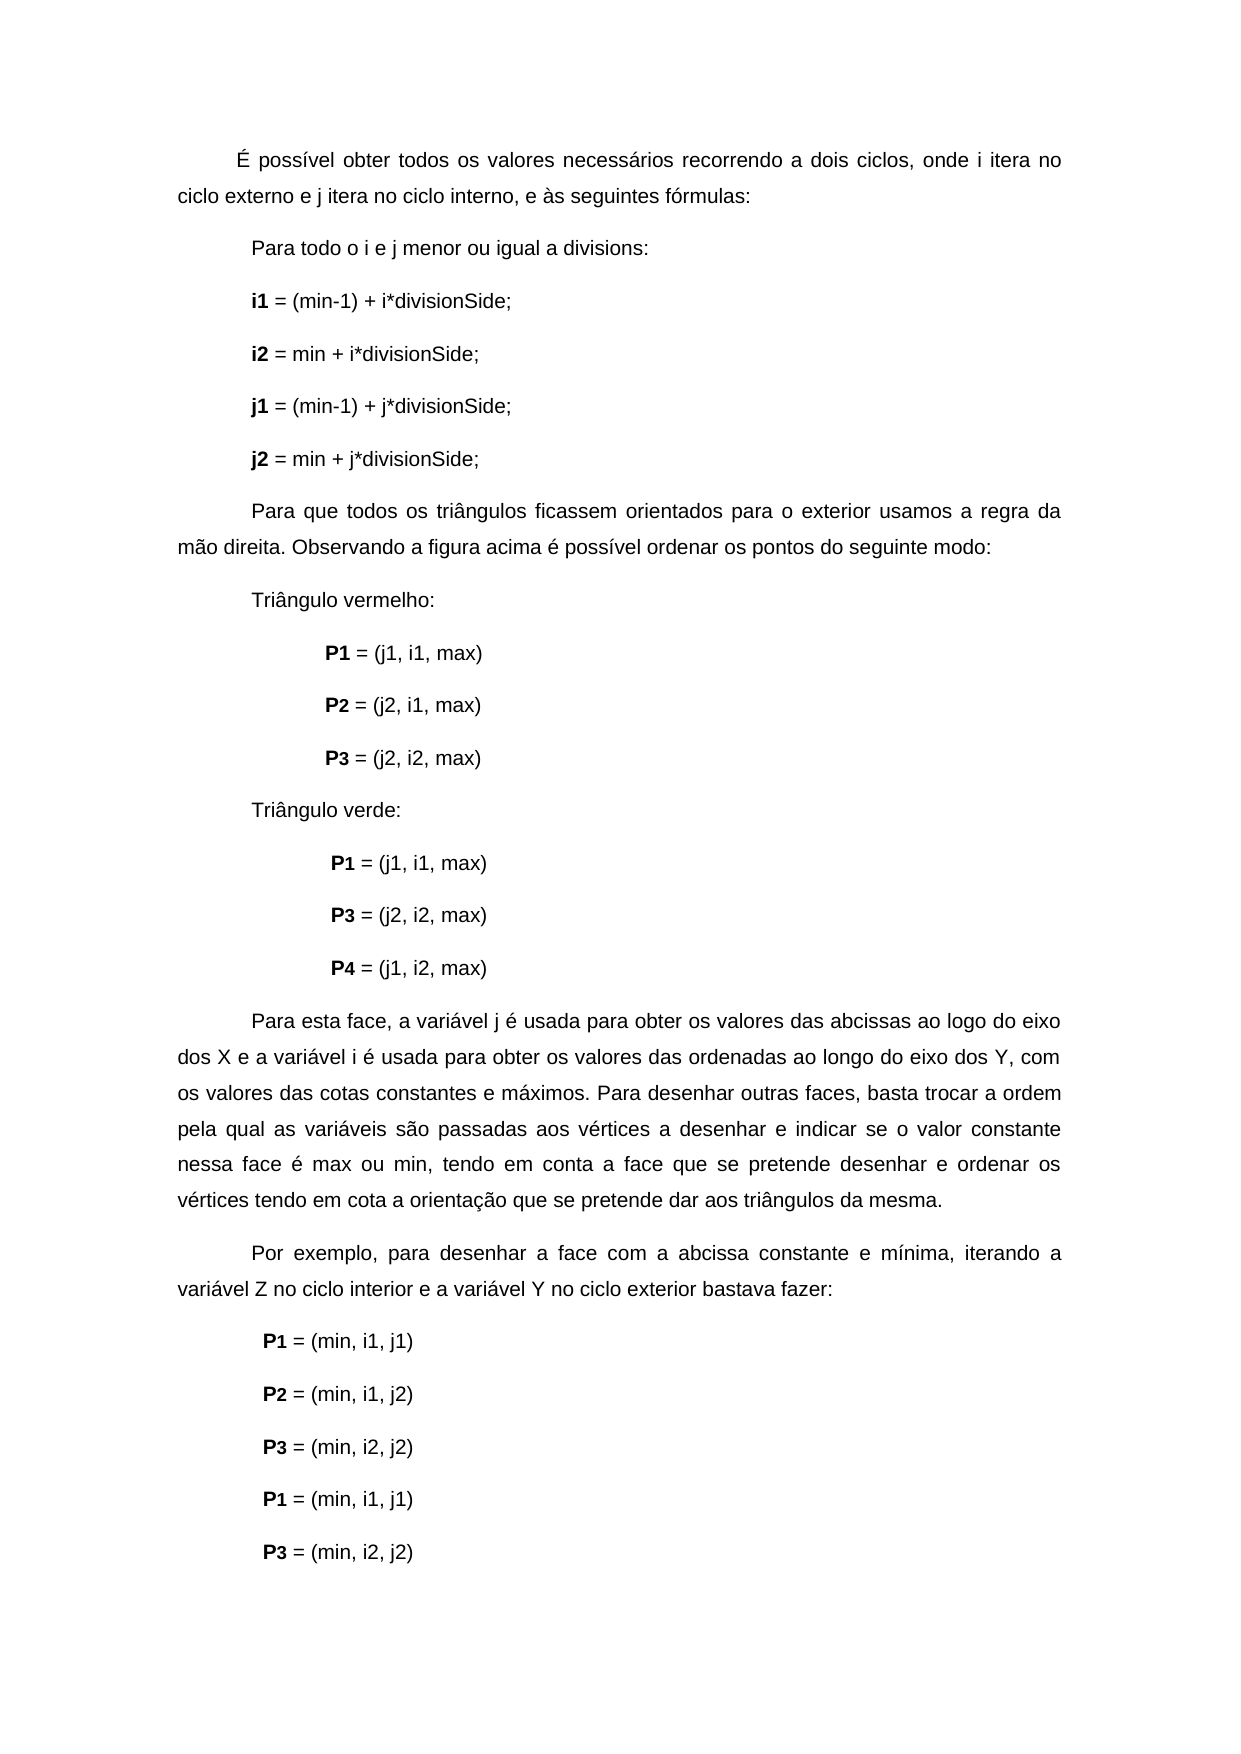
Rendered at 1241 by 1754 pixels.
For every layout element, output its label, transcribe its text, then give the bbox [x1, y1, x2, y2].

text j1 = (min-1) + j*divisionSide; [177, 394, 1063, 418]
text P1 = (min, i1, j1) [177, 1329, 1063, 1353]
text Para que todos os triângulos ficassem orientados para o exterior usamos a regra da mão direita. Observando a figura acima é possível ordenar os pontos do seguinte modo: [177, 499, 1063, 559]
text P1 = (min, i1, j1) [177, 1487, 1063, 1511]
text Para todo o i e j menor ou igual a divisions: [177, 236, 1063, 260]
text P3 = (min, i2, j2) [177, 1434, 1063, 1458]
text Por exemplo, para desenhar a face com a abcissa constante e mínima, iterando a variável Z no ciclo interior e a variável Y no ciclo exterior bastava fazer: [177, 1241, 1063, 1301]
text Triângulo vermelho: [177, 588, 1063, 612]
text i2 = min + i*divisionSide; [177, 341, 1063, 365]
text j2 = min + j*divisionSide; [177, 447, 1063, 471]
text P3 = (j2, i2, max) [177, 903, 1063, 927]
text P4 = (j1, i2, max) [177, 956, 1063, 980]
text Para esta face, a variável j é usada para obter os valores das abcissas ao logo do eixo dos X e a variável i é usada para obter os valores das ordenadas ao longo do eixo dos Y, com os valores das cotas constantes e máximos. Para desenhar outras faces, basta trocar a ordem pela qual as variáveis são passadas aos vértices a desenhar e indicar se o valor constante nessa face é max ou min, tendo em conta a face que se pretende desenhar e ordenar os vértices tendo em cota a orientação que se pretende dar aos triângulos da mesma. [177, 1008, 1063, 1212]
text P1 = (j1, i1, max) [177, 640, 1063, 664]
text P2 = (min, i1, j2) [177, 1382, 1063, 1406]
text i1 = (min-1) + i*divisionSide; [177, 289, 1063, 313]
text Triângulo verde: [177, 798, 1063, 822]
text P1 = (j1, i1, max) [251, 851, 1063, 875]
text P2 = (j2, i1, max) [177, 693, 1063, 717]
text P3 = (min, i2, j2) [177, 1540, 1063, 1564]
text P3 = (j2, i2, max) [177, 746, 1063, 769]
text É possível obter todos os valores necessários recorrendo a dois ciclos, onde i itera no ciclo externo e j itera no ciclo interno, e às seguintes fórmulas: [177, 148, 1063, 207]
